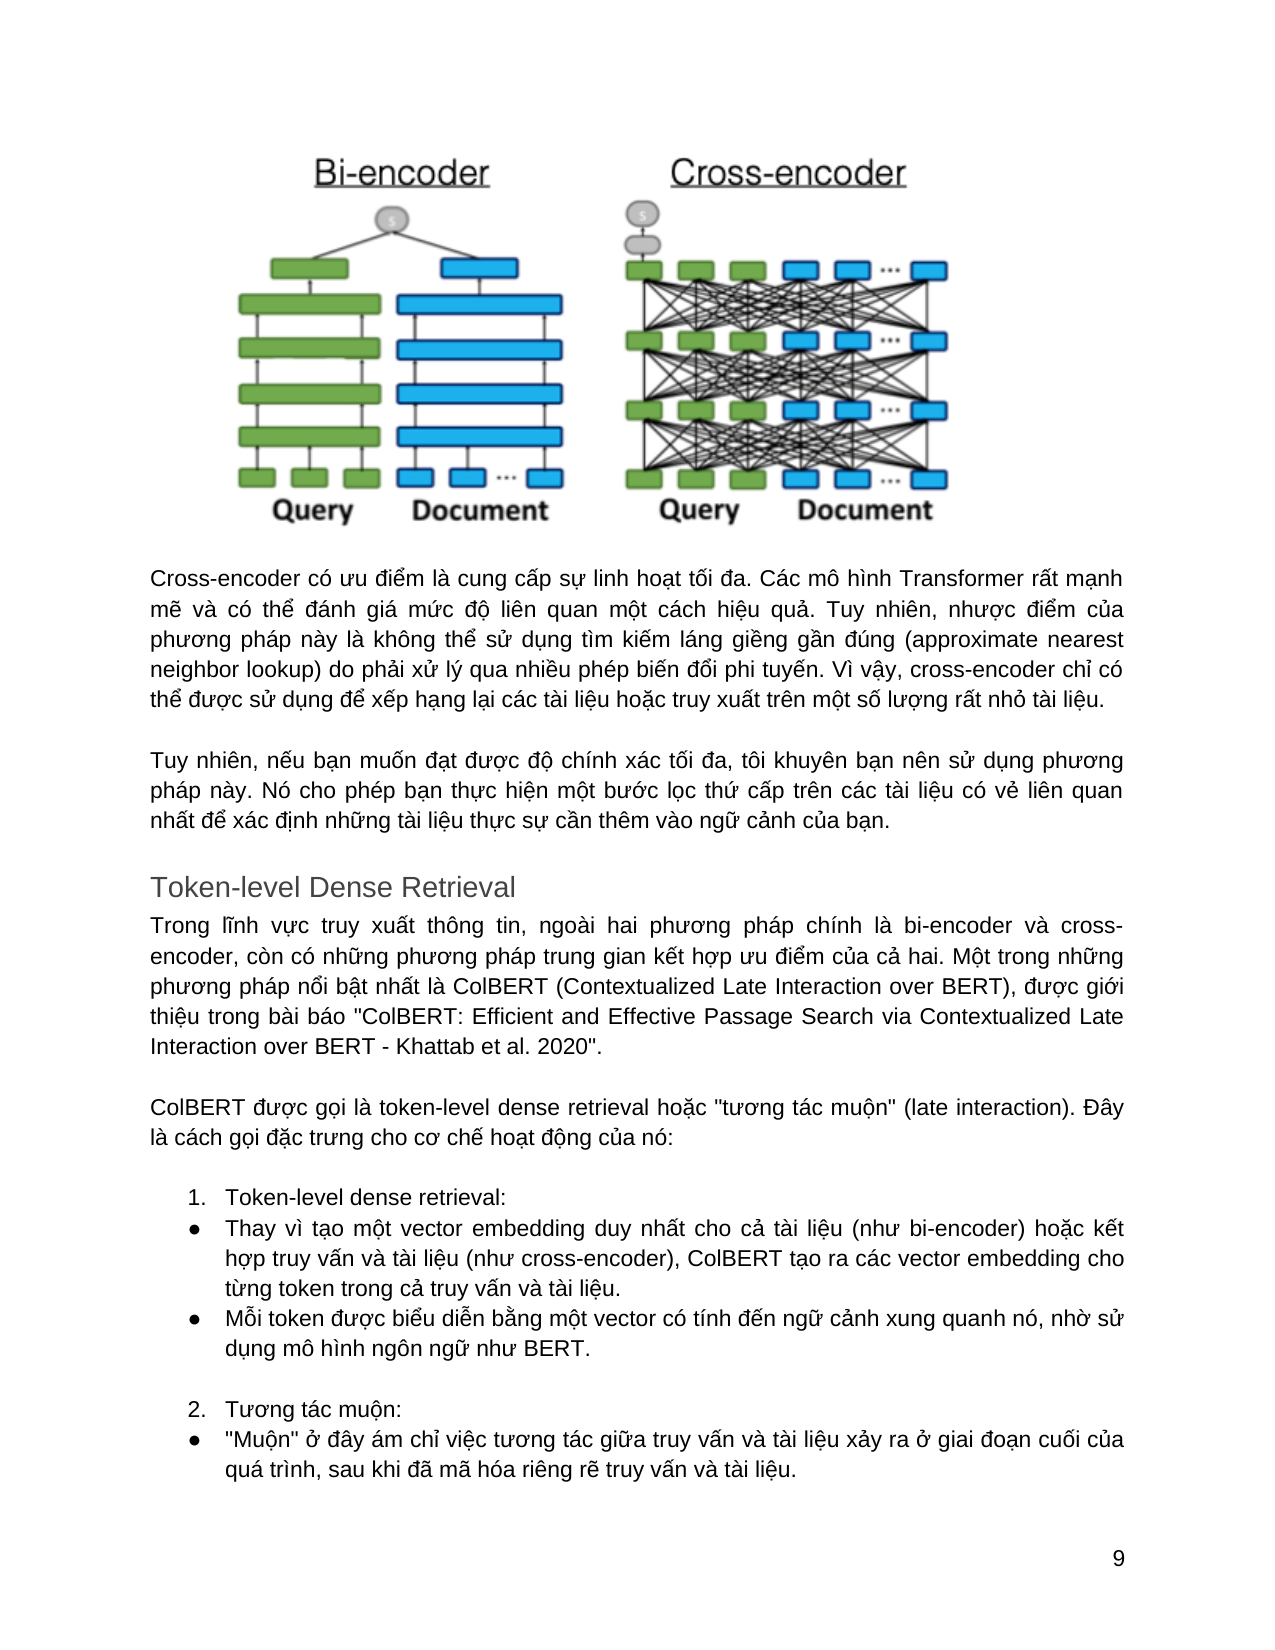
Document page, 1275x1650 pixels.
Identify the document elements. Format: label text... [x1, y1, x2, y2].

list Tương tác muộn: [187, 1396, 1125, 1422]
list "Muộn" ở đây ám chỉ việc tương tác giữa truy vấn và tài liệu xảy ra ở giai đoạn cuối của quá trình, sau khi đã mã hóa riêng rẽ truy vấn và tài liệu. [187, 1426, 1125, 1482]
list Thay vì tạo một vector embedding duy nhất cho cả tài liệu (như bi-encoder) hoặc kết hợp truy vấn và tài liệu (như cross-encoder), ColBERT tạo ra các vector embedding cho từng token trong cả truy vấn và tài liệu. [187, 1214, 1125, 1301]
text ColBERT được gọi là token-level dense retrieval hoặc "tương tác muộn" (late interaction). Đây là cách gọi đặc trưng cho cơ chế hoạt động của nó: [150, 1094, 1125, 1150]
list Token-level dense retrieval: [187, 1184, 1125, 1211]
text Trong lĩnh vực truy xuất thông tin, ngoài hai phương pháp chính là bi-encoder và cross-encoder, còn có những phương pháp trung gian kết hợp ưu điểm của cả hai. Một trong những phương pháp nổi bật nhất là ColBERT (Contextualized Late Interaction over BERT), được giới thiệu trong bài báo "ColBERT: Efficient and Effective Passage Search via Contextualized Late Interaction over BERT - Khattab et al. 2020". [150, 912, 1125, 1059]
list Mỗi token được biểu diễn bằng một vector có tính đến ngữ cảnh xung quanh nó, nhờ sử dụng mô hình ngôn ngữ như BERT. [187, 1305, 1125, 1362]
text Tuy nhiên, nếu bạn muốn đạt được độ chính xác tối đa, tôi khuyên bạn nên sử dụng phương pháp này. Nó cho phép bạn thực hiện một bước lọc thứ cấp trên các tài liệu có vẻ liên quan nhất để xác định những tài liệu thực sự cần thêm vào ngữ cảnh của bạn. [150, 747, 1125, 833]
picture [225, 150, 963, 532]
text Cross-encoder có ưu điểm là cung cấp sự linh hoạt tối đa. Các mô hình Transformer rất mạnh mẽ và có thể đánh giá mức độ liên quan một cách hiệu quả. Tuy nhiên, nhược điểm của phương pháp này là không thể sử dụng tìm kiếm láng giềng gần đúng (approximate nearest neighbor lookup) do phải xử lý qua nhiều phép biến đổi phi tuyến. Vì vậy, cross-encoder chỉ có thể được sử dụng để xếp hạng lại các tài liệu hoặc truy xuất trên một số lượng rất nhỏ tài liệu. [150, 565, 1125, 712]
subtitle Token-level Dense Retrieval [150, 871, 1125, 904]
